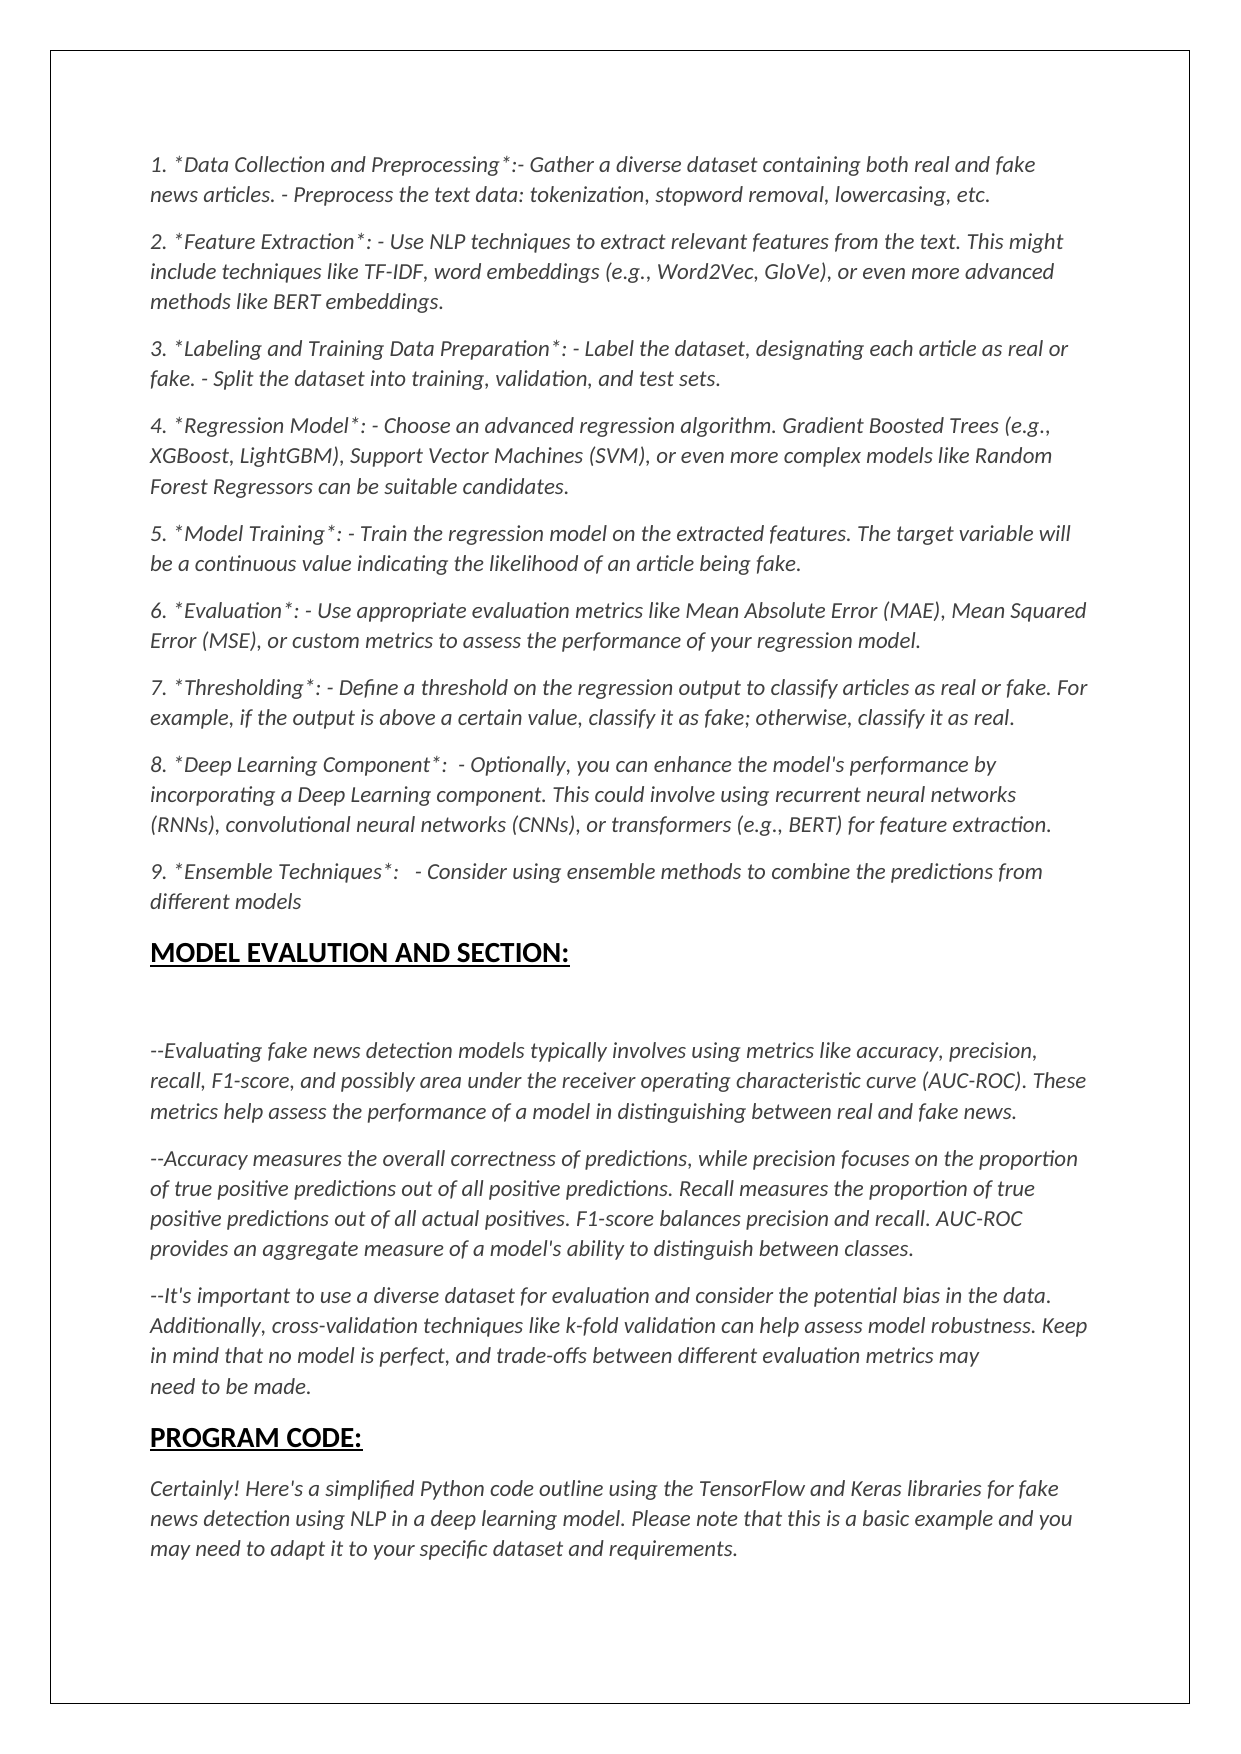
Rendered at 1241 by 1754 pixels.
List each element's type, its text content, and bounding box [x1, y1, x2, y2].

text --Evaluating fake news detection models typically involves using metrics like accuracy, precision, recall, F1-score, and possibly area under the receiver operating characteristic curve (AUC-ROC). These metrics help assess the performance of a model in distinguishing between real and fake news. [150, 1036, 1090, 1125]
text 8. *Deep Learning Component*: - Optionally, you can enhance the model's performance by incorporating a Deep Learning component. This could involve using recurrent neural networks (RNNs), convolutional neural networks (CNNs), or transformers (e.g., BERT) for feature extraction. [150, 750, 1090, 838]
text --Accuracy measures the overall correctness of predictions, while precision focuses on the proportion of true positive predictions out of all positive predictions. Recall measures the proportion of true positive predictions out of all actual positives. F1-score balances precision and recall. AUC-ROC provides an aggregate measure of a model's ability to distinguish between classes. [150, 1144, 1090, 1262]
text 3. *Labeling and Training Data Preparation*: - Label the dataset, designating each article as real or fake. - Split the dataset into training, validation, and test sets. [150, 334, 1090, 393]
text 1. *Data Collection and Preprocessing*:- Gather a diverse dataset containing both real and fake news articles. - Preprocess the text data: tokenization, stopword removal, lowercasing, etc. [150, 150, 1090, 208]
text MODEL EVALUTION AND SECTION: [150, 934, 1090, 970]
text 9. *Ensemble Techniques*: - Consider using ensemble methods to combine the predictions from different models [150, 857, 1090, 916]
text 5. *Model Training*: - Train the regression model on the extracted features. The target variable will be a continuous value indicating the likelihood of an article being fake. [150, 519, 1090, 577]
text Certainly! Here's a simplified Python code outline using the TensorFlow and Keras libraries for fake news detection using NLP in a deep learning model. Please note that this is a basic example and you may need to adapt it to your specific dataset and requirements. [150, 1474, 1090, 1562]
text PROGRAM CODE: [150, 1419, 1090, 1454]
text 7. *Thresholding*: - Define a threshold on the regression output to classify articles as real or fake. For example, if the output is above a certain value, classify it as fake; otherwise, classify it as real. [150, 673, 1090, 731]
text 6. *Evaluation*: - Use appropriate evaluation metrics like Mean Absolute Error (MAE), Mean Squared Error (MSE), or custom metrics to assess the performance of your regression model. [150, 596, 1090, 654]
text --It's important to use a diverse dataset for evaluation and consider the potential bias in the data. Additionally, cross-validation techniques like k-fold validation can help assess model robustness. Keep in mind that no model is perfect, and trade-offs between different evaluation metrics may need to be made. [150, 1281, 1090, 1400]
text 2. *Feature Extraction*: - Use NLP techniques to extract relevant features from the text. This might include techniques like TF-IDF, word embeddings (e.g., Word2Vec, GloVe), or even more advanced methods like BERT embeddings. [150, 227, 1090, 316]
text 4. *Regression Model*: - Choose an advanced regression algorithm. Gradient Boosted Trees (e.g., XGBoost, LightGBM), Support Vector Machines (SVM), or even more complex models like Random Forest Regressors can be suitable candidates. [150, 411, 1090, 500]
